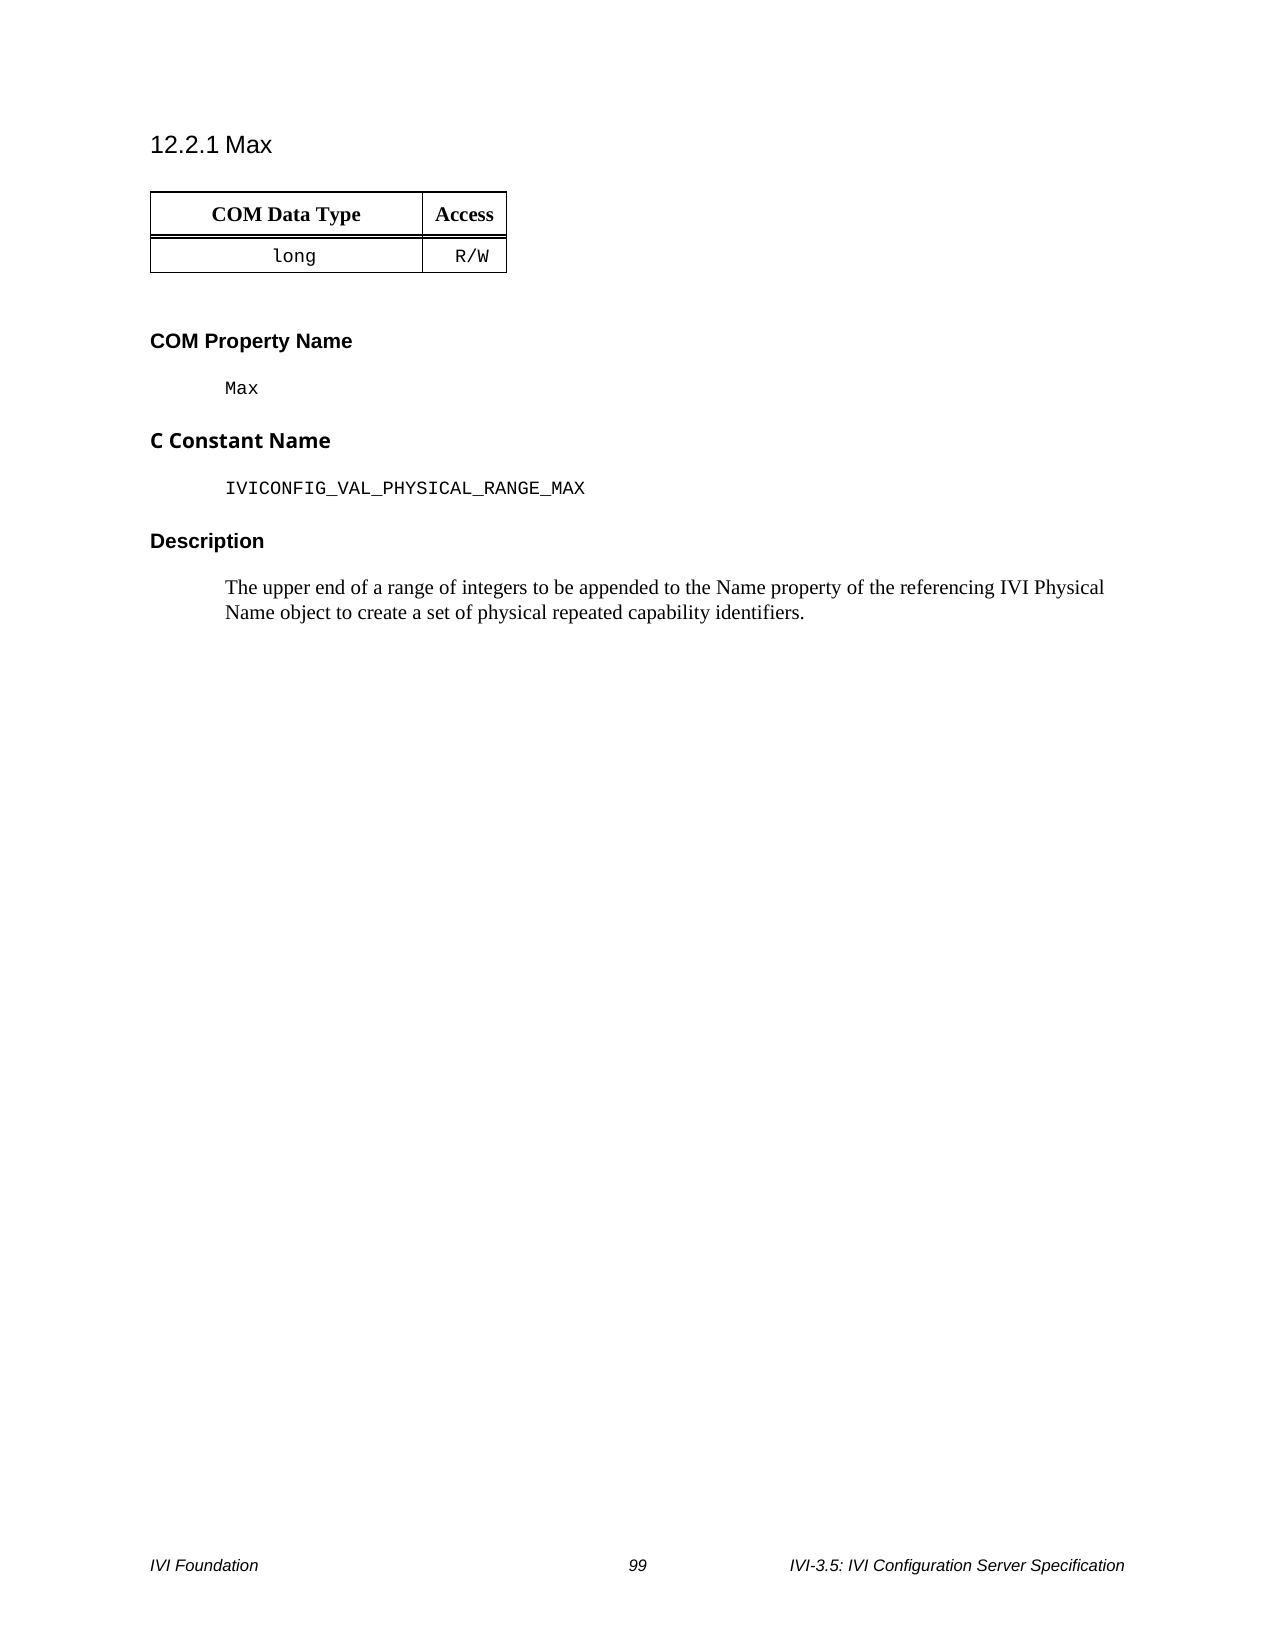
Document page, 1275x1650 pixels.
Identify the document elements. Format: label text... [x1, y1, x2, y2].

subtitle Max [150, 130, 1125, 159]
subtitle C Constant Name [150, 429, 1125, 454]
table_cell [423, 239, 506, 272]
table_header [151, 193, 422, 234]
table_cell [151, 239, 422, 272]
text IVICONFIG_VAL_PHYSICAL_RANGE_MAX [225, 474, 1125, 499]
text The upper end of a range of integers to be appended to the Name property of the referencing IVI Physical Name object to create a set of physical repeated capability identifiers. [225, 574, 1125, 624]
subtitle COM Property Name [150, 329, 1125, 354]
subtitle Description [150, 529, 1125, 554]
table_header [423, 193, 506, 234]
text Max [225, 374, 1125, 399]
